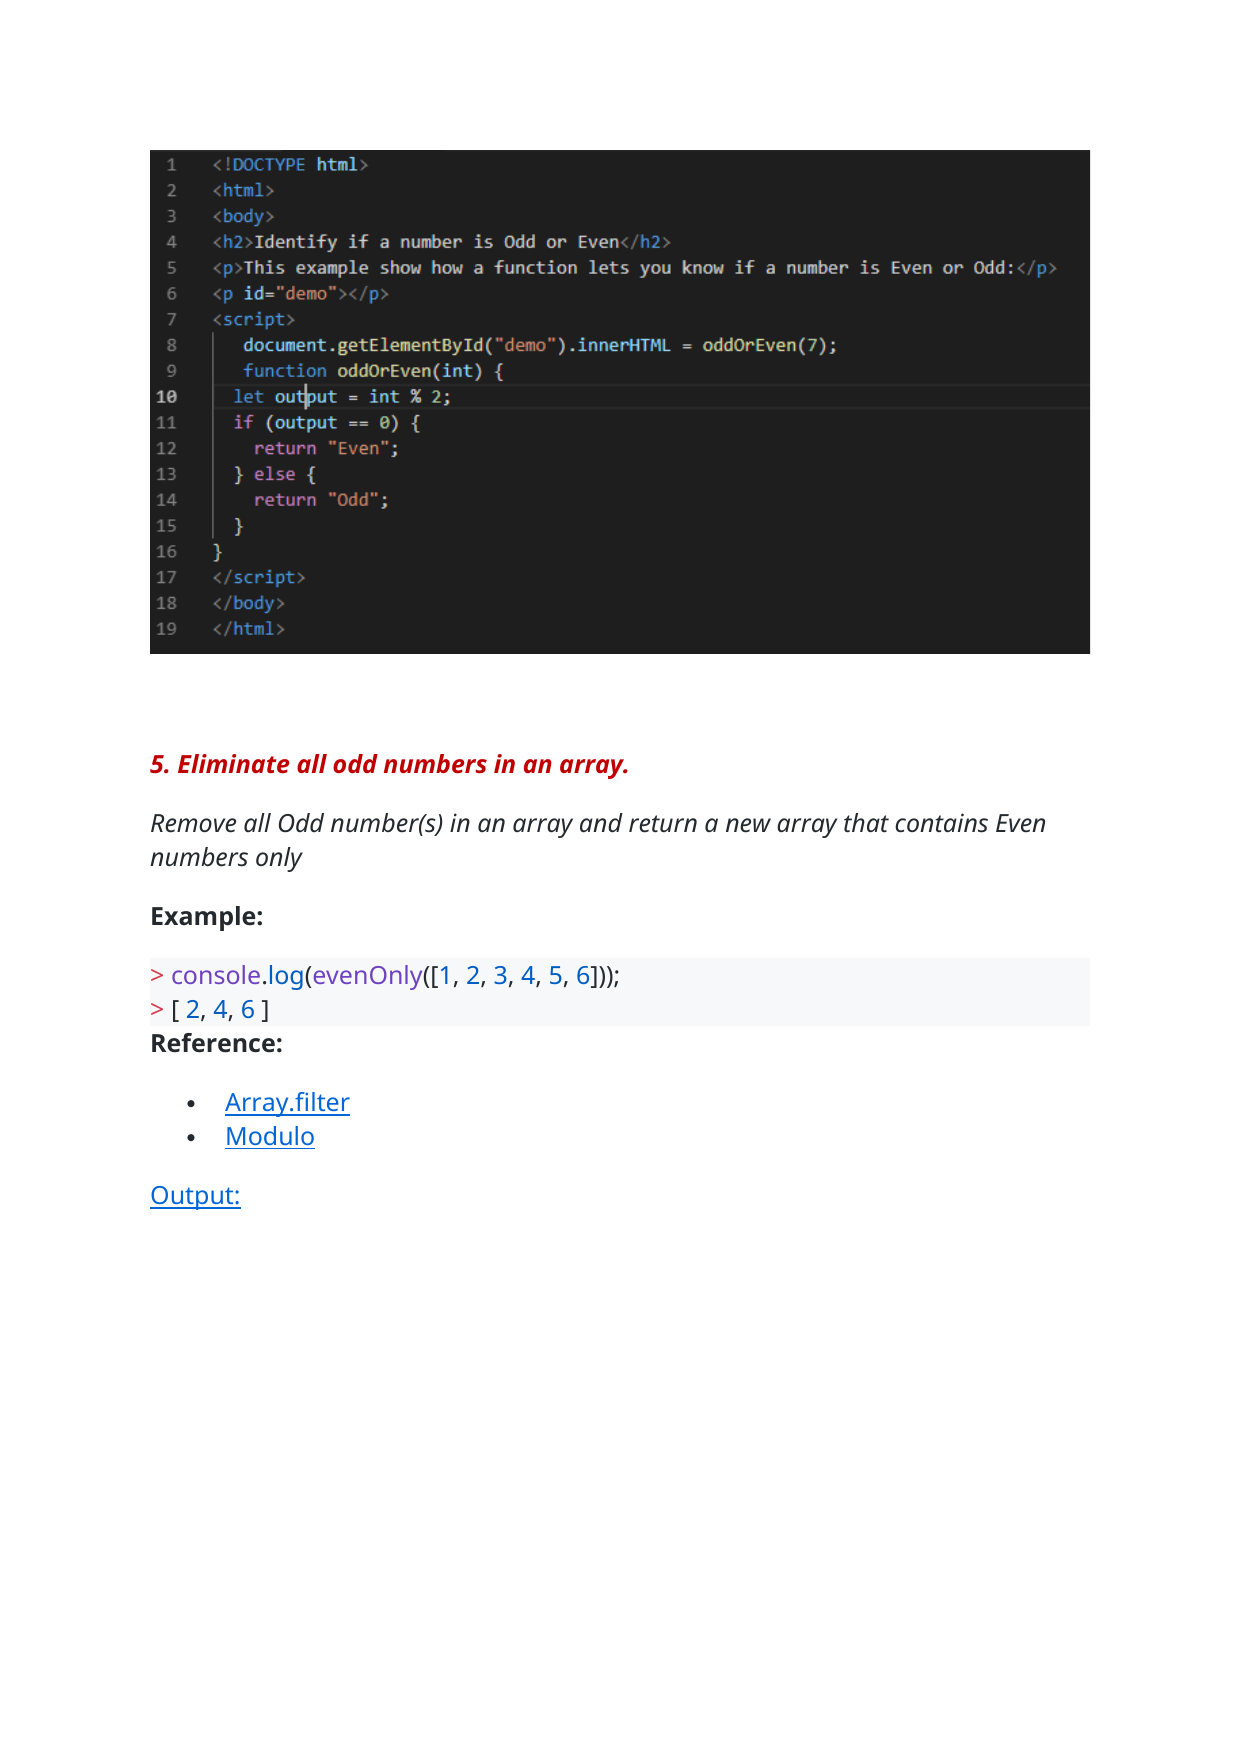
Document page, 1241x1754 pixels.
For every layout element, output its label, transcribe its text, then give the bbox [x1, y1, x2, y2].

list Modulo [187, 1119, 1090, 1153]
text Output: [150, 1178, 1090, 1212]
picture [150, 150, 1091, 654]
text Example: [150, 898, 1090, 933]
text 5. Eliminate all odd numbers in an array. [150, 746, 1090, 780]
list Array.filter [187, 1085, 1090, 1119]
text > console.log(evenOnly([1, 2, 3, 4, 5, 6])); [150, 958, 1090, 992]
text > [ 2, 4, 6 ] [150, 992, 1090, 1026]
text Remove all Odd number(s) in an array and return a new array that contains Even numbers only [150, 805, 1090, 873]
text Reference: [150, 1026, 1090, 1060]
